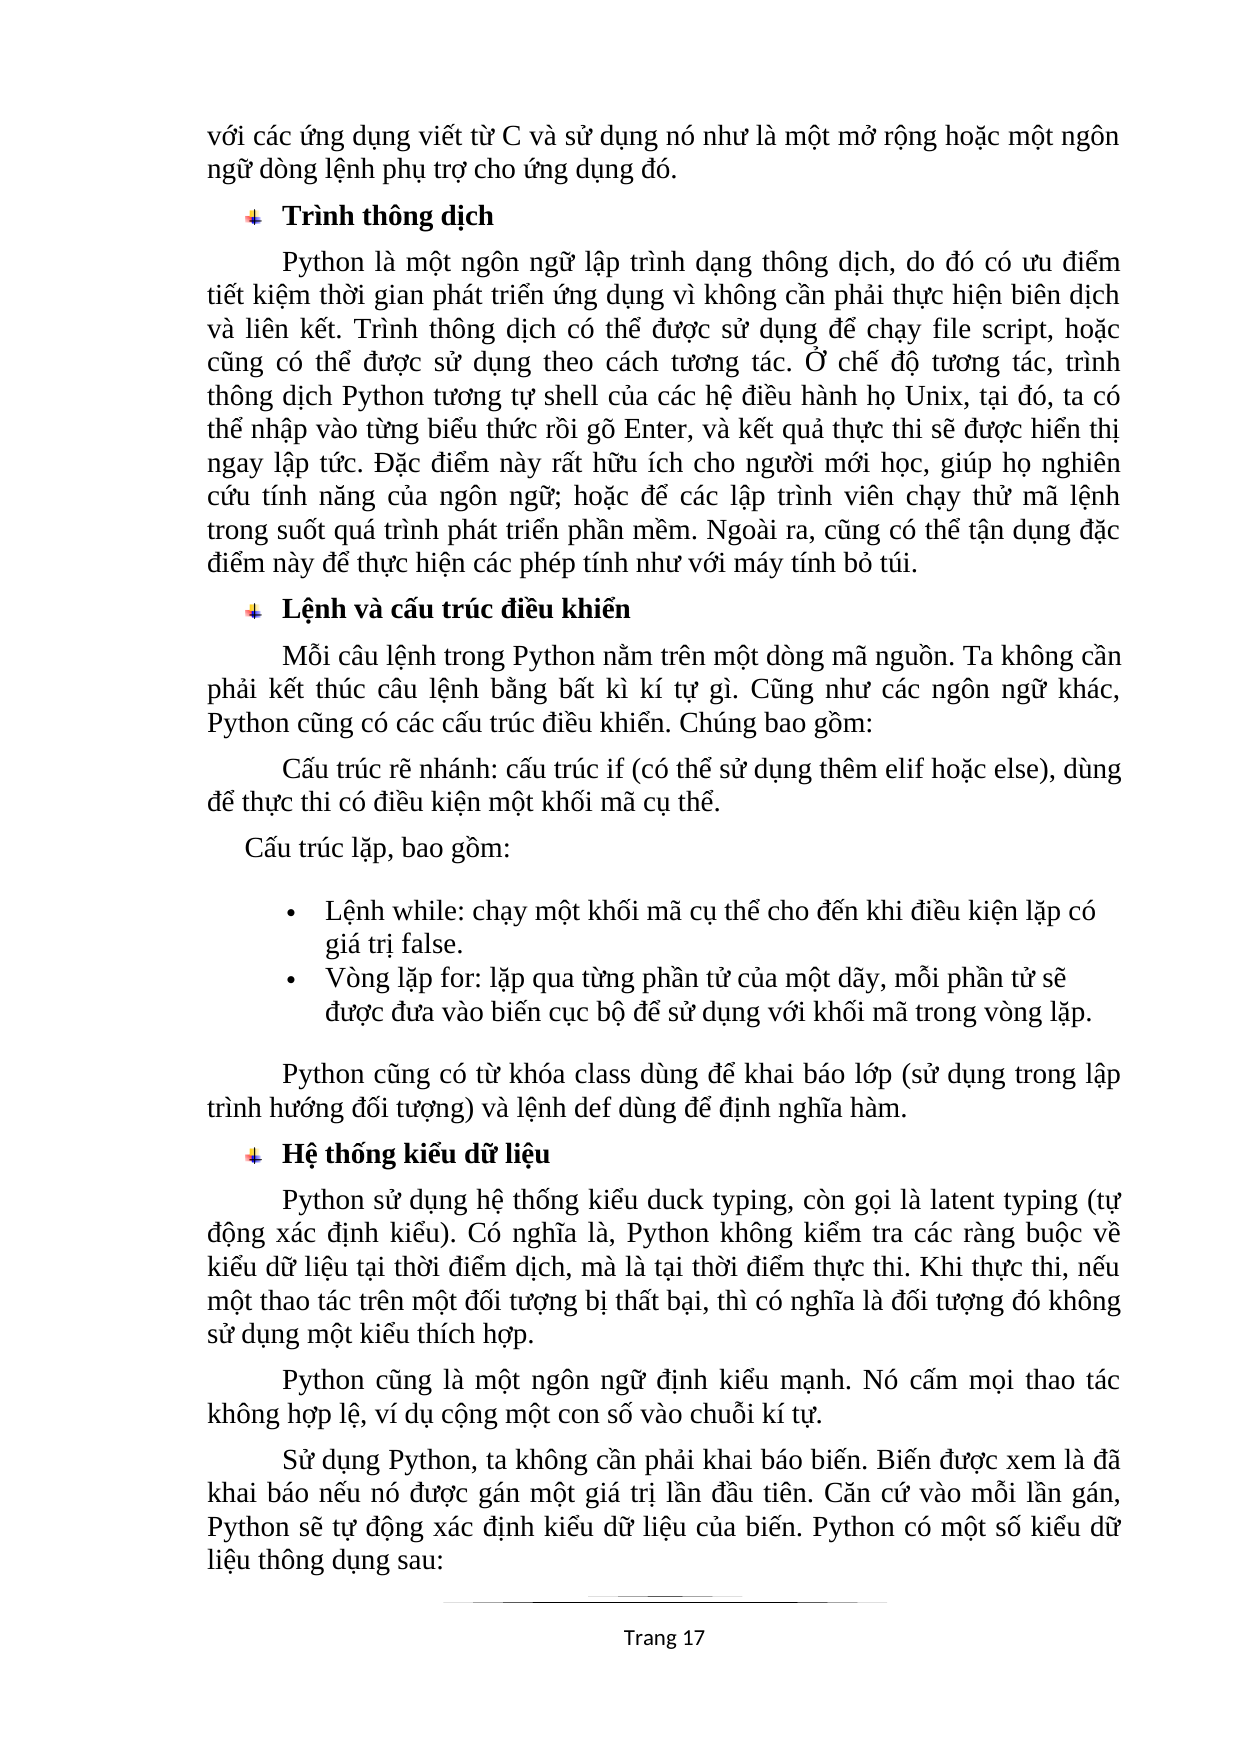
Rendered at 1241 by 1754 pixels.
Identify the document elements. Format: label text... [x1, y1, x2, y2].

list Lệnh và cấu trúc điều khiển [244, 592, 1122, 625]
text Python sử dụng hệ thống kiểu duck typing, còn gọi là latent typing (tự động xác định kiểu). Có nghĩa là, Python không kiểm tra các ràng buộc về kiểu dữ liệu tại thời điểm dịch, mà là tại thời điểm thực thi. Khi thực thi, nếu một thao tác trên một đối tượng bị thất bại, thì có nghĩa là đối tượng đó không sử dụng một kiểu thích hợp. [207, 1182, 1122, 1350]
list Hệ thống kiểu dữ liệu [244, 1136, 1122, 1169]
text Cấu trúc rẽ nhánh: cấu trúc if (có thể sử dụng thêm elif hoặc else), dùng để thực thi có điều kiện một khối mã cụ thể. [207, 751, 1122, 818]
text Python là một ngôn ngữ lập trình dạng thông dịch, do đó có ưu điểm tiết kiệm thời gian phát triển ứng dụng vì không cần phải thực hiện biên dịch và liên kết. Trình thông dịch có thể được sử dụng để chạy file script, hoặc cũng có thể được sử dụng theo cách tương tác. Ở chế độ tương tác, trình thông dịch Python tương tự shell của các hệ điều hành họ Unix, tại đó, ta có thể nhập vào từng biểu thức rồi gõ Enter, và kết quả thực thi sẽ được hiển thị ngay lập tức. Đặc điểm này rất hữu ích cho người mới học, giúp họ nghiên cứu tính năng của ngôn ngữ; hoặc để các lập trình viên chạy thử mã lệnh trong suốt quá trình phát triển phần mềm. Ngoài ra, cũng có thể tận dụng đặc điểm này để thực hiện các phép tính như với máy tính bỏ túi. [207, 244, 1122, 579]
text Python cũng có từ khóa class dùng để khai báo lớp (sử dụng trong lập trình hướng đối tượng) và lệnh def dùng để định nghĩa hàm. [207, 1056, 1122, 1123]
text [207, 118, 1122, 185]
text Mỗi câu lệnh trong Python nằm trên một dòng mã nguồn. Ta không cần phải kết thúc câu lệnh bằng bất kì kí tự gì. Cũng như các ngôn ngữ khác, Python cũng có các cấu trúc điều khiển. Chúng bao gồm: [207, 638, 1122, 738]
picture [245, 1146, 262, 1164]
text Cấu trúc lặp, bao gồm: [207, 830, 1122, 864]
picture [245, 602, 262, 619]
picture [245, 208, 262, 225]
list Lệnh while: chạy một khối mã cụ thể cho đến khi điều kiện lặp có giá trị false. [287, 893, 1122, 960]
text Python cũng là một ngôn ngữ định kiểu mạnh. Nó cấm mọi thao tác không hợp lệ, ví dụ cộng một con số vào chuỗi kí tự. [207, 1362, 1122, 1429]
list Trình thông dịch [244, 198, 1122, 231]
text Sử dụng Python, ta không cần phải khai báo biến. Biến được xem là đã khai báo nếu nó được gán một giá trị lần đầu tiên. Căn cứ vào mỗi lần gán, Python sẽ tự động xác định kiểu dữ liệu của biến. Python có một số kiểu dữ liệu thông dụng sau: [207, 1442, 1122, 1576]
list Vòng lặp for: lặp qua từng phần tử của một dãy, mỗi phần tử sẽ được đưa vào biến cục bộ để sử dụng với khối mã trong vòng lặp. [287, 960, 1122, 1027]
